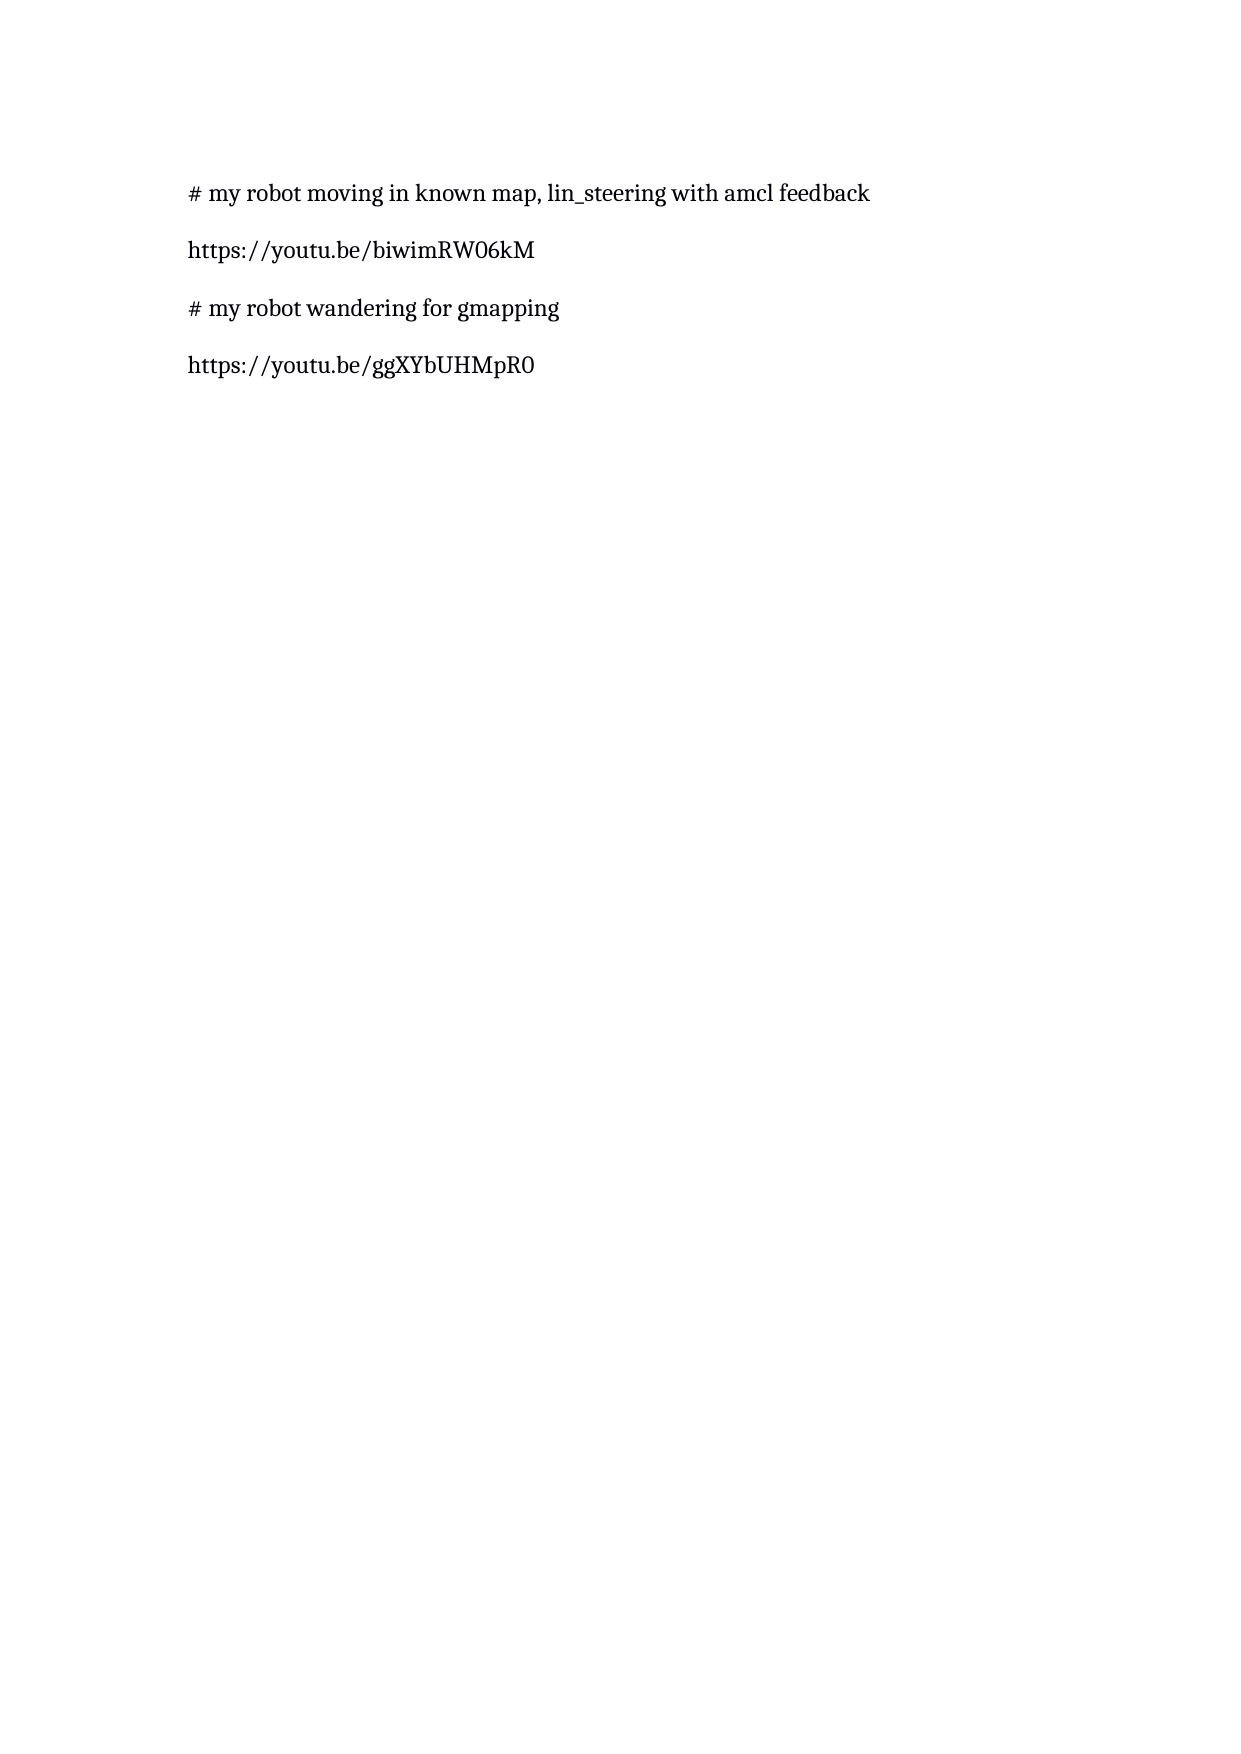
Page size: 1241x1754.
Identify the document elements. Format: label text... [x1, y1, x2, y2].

text https://youtu.be/biwimRW06kM [187, 236, 1053, 265]
text https://youtu.be/ggXYbUHMpR0 [187, 351, 1053, 380]
text # my robot wandering for gmapping [187, 294, 1053, 322]
text # my robot moving in known map, lin_steering with amcl feedback [187, 179, 1053, 207]
